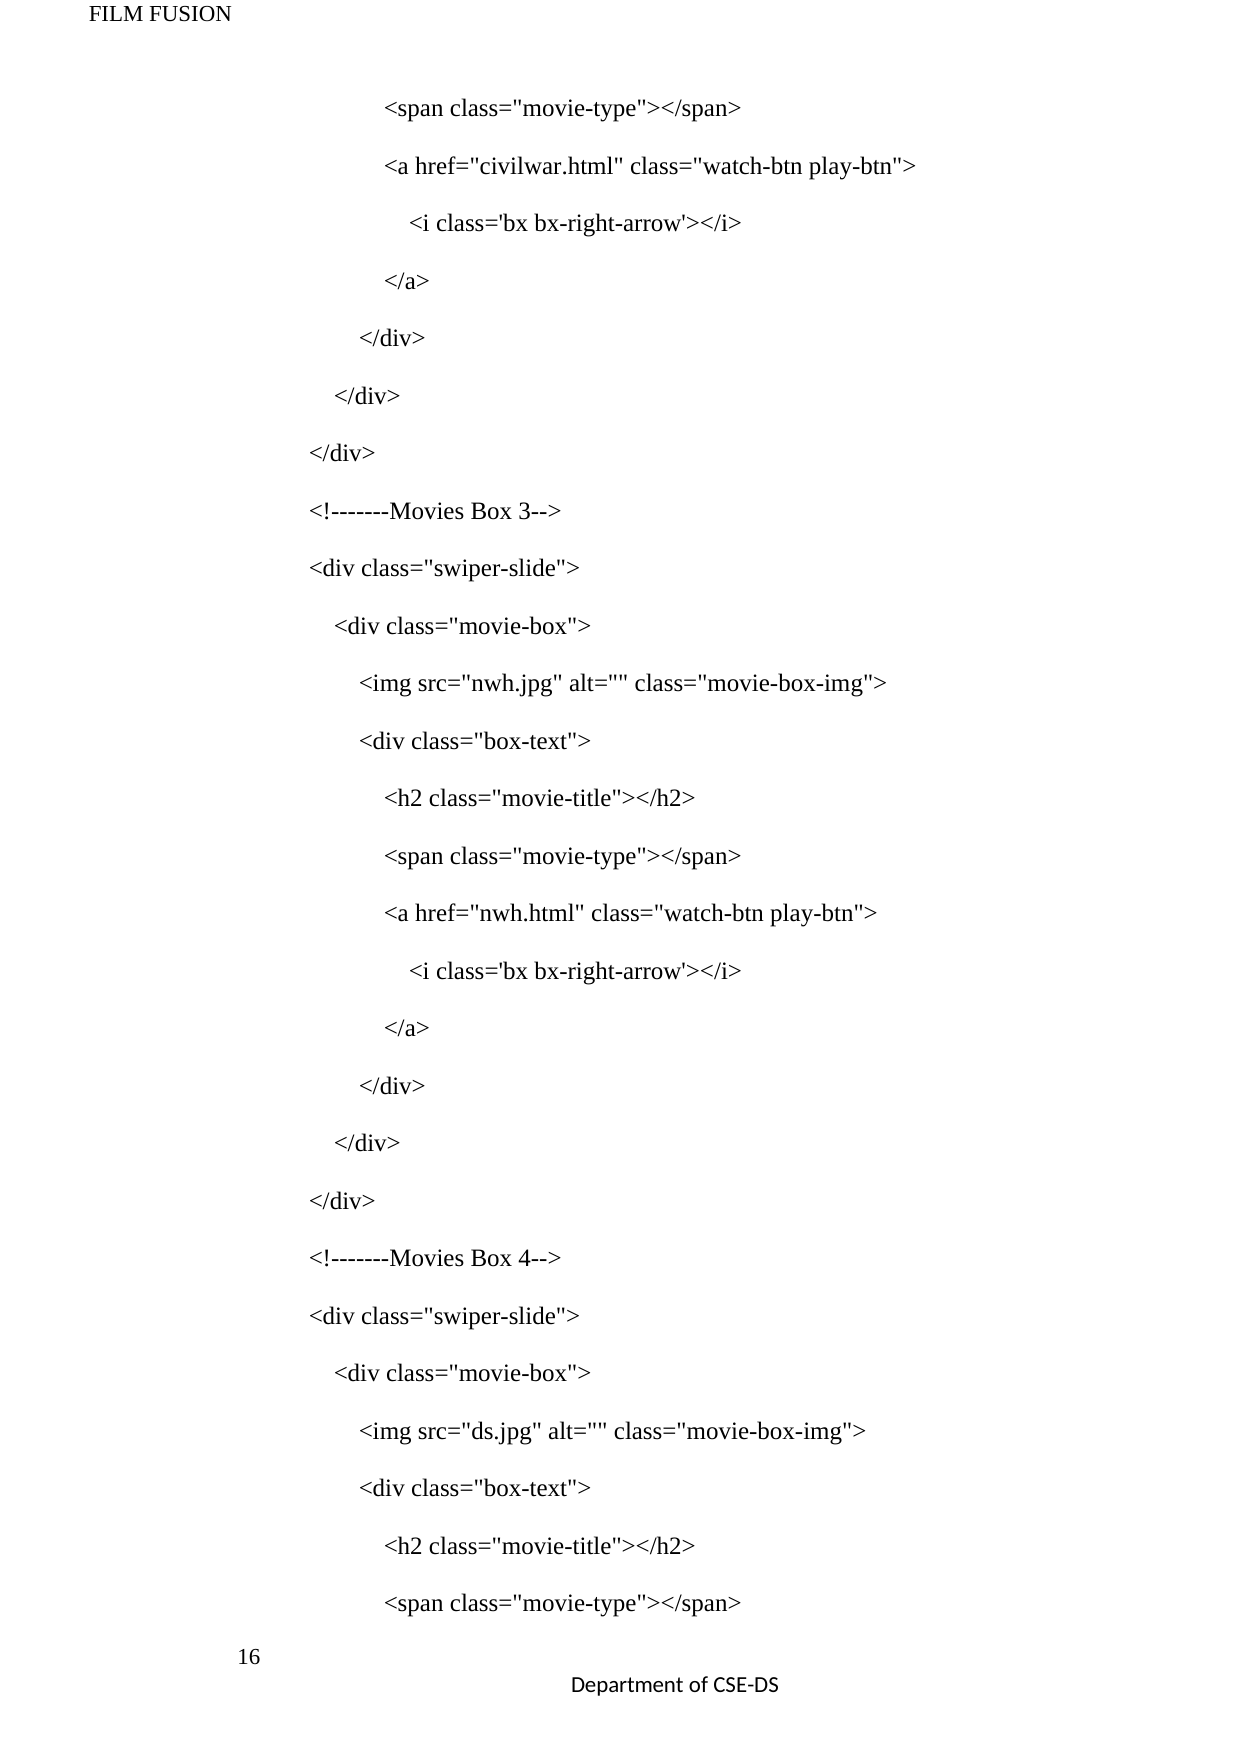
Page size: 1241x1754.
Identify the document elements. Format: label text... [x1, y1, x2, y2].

text </a> [208, 1013, 1155, 1042]
text </div> [208, 323, 1155, 352]
text <div class="swiper-slide"> [208, 553, 1155, 582]
text <div class="box-text"> [208, 1473, 1155, 1502]
text <!-------Movies Box 3--> [208, 496, 1155, 524]
text <div class="movie-box"> [208, 611, 1155, 639]
text <img src="nwh.jpg" alt="" class="movie-box-img"> [208, 668, 1155, 697]
text <i class='bx bx-right-arrow'></i> [208, 208, 1155, 237]
text <span class="movie-type"></span> [208, 841, 1155, 869]
text </div> [208, 1071, 1155, 1099]
text <a href="civilwar.html" class="watch-btn play-btn"> [208, 151, 1155, 179]
text <div class="swiper-slide"> [208, 1301, 1155, 1329]
text <h2 class="movie-title"></h2> [208, 783, 1155, 812]
text </div> [208, 381, 1155, 409]
text </div> [208, 1128, 1155, 1157]
text <div class="movie-box"> [208, 1358, 1155, 1387]
text </div> [208, 1186, 1155, 1214]
text <img src="ds.jpg" alt="" class="movie-box-img"> [208, 1416, 1155, 1444]
text <span class="movie-type"></span> [208, 1588, 1155, 1617]
text </a> [208, 266, 1155, 294]
text <div class="box-text"> [208, 726, 1155, 754]
text <i class='bx bx-right-arrow'></i> [208, 956, 1155, 984]
text <span class="movie-type"></span> [208, 93, 1155, 122]
text </div> [208, 438, 1155, 467]
text <h2 class="movie-title"></h2> [208, 1531, 1155, 1559]
text <!-------Movies Box 4--> [208, 1243, 1155, 1272]
text <a href="nwh.html" class="watch-btn play-btn"> [208, 898, 1155, 927]
